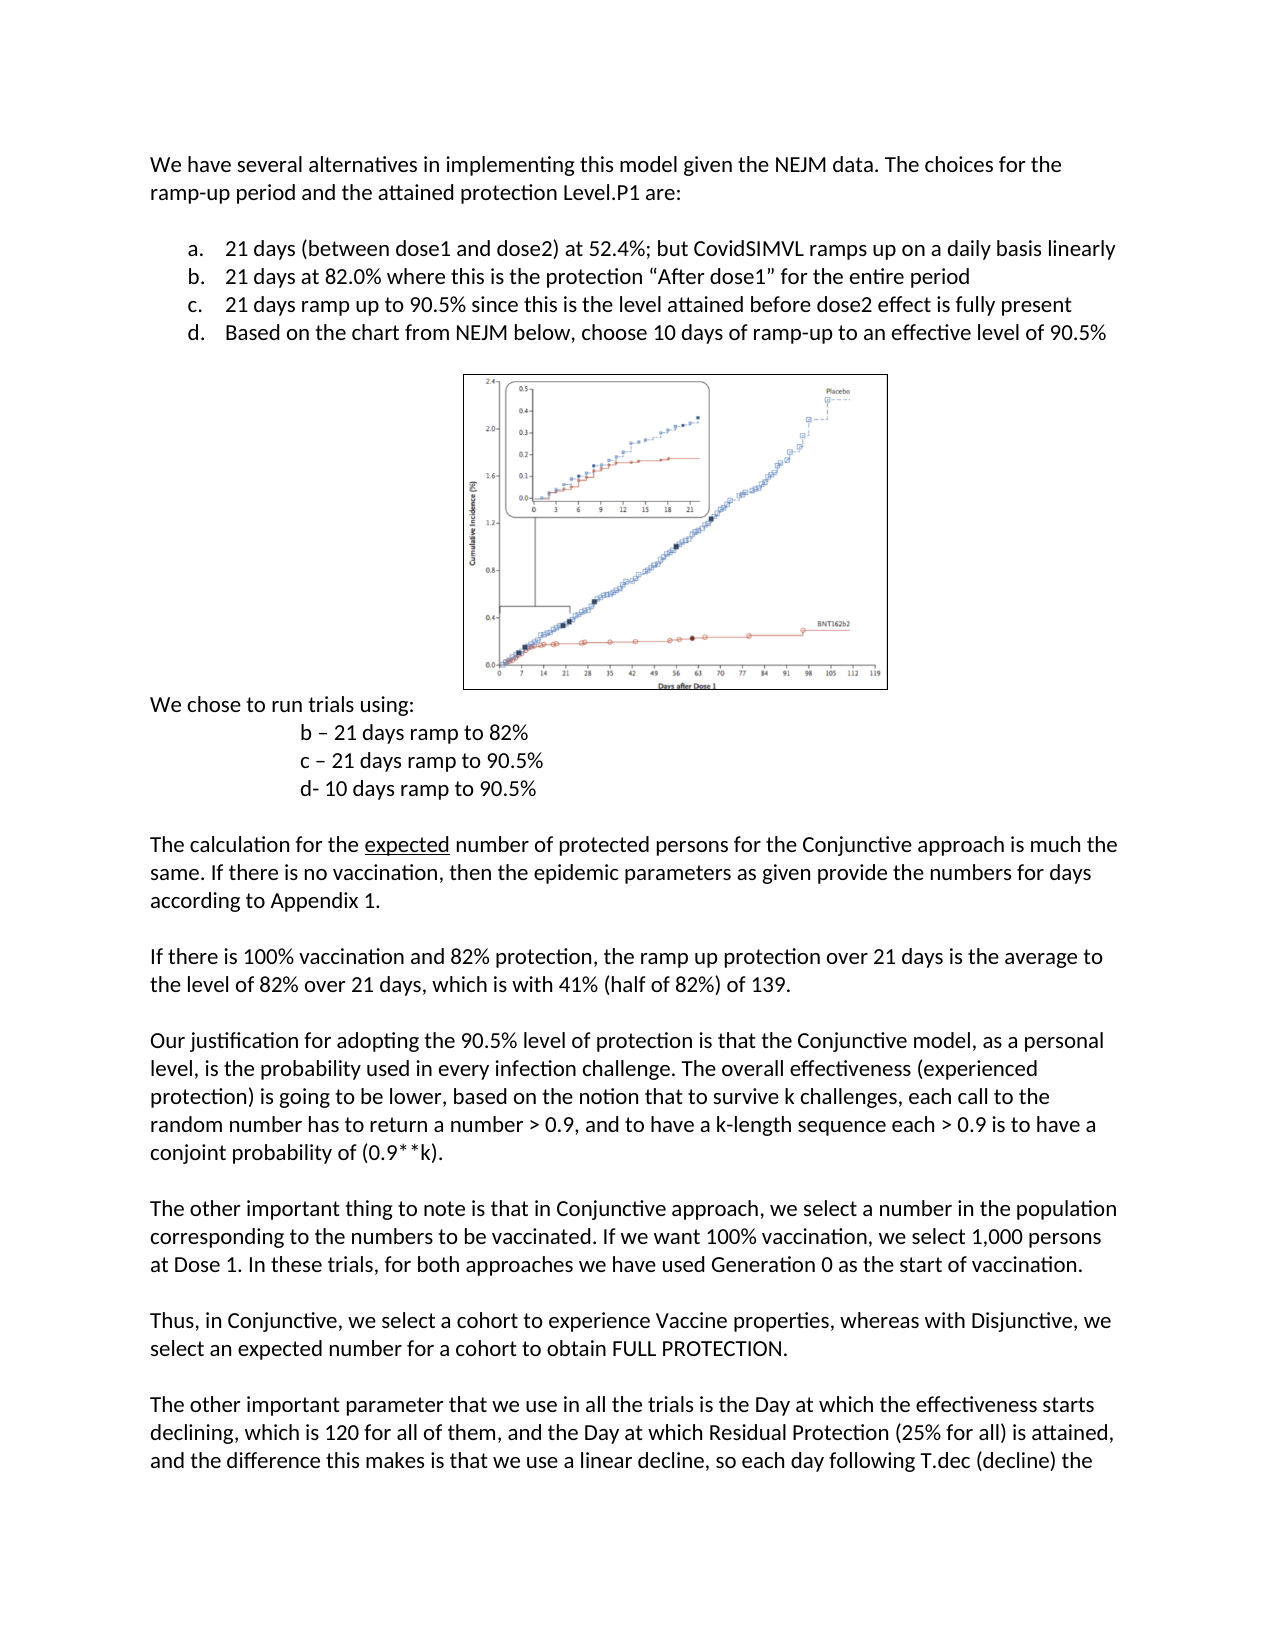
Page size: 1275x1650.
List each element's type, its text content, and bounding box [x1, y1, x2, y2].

text If there is 100% vaccination and 82% protection, the ramp up protection over 21 days is the average to the level of 82% over 21 days, which is with 41% (half of 82%) of 139. [150, 942, 1125, 998]
list Based on the chart from NEJM below, choose 10 days of ramp-up to an effective level of 90.5% [187, 318, 1125, 346]
text Our justification for adopting the 90.5% level of protection is that the Conjunctive model, as a personal level, is the probability used in every infection challenge. The overall effectiveness (experienced protection) is going to be lower, based on the notion that to survive k challenges, each call to the random number has to return a number > 0.9, and to have a k-length sequence each > 0.9 is to have a conjoint probability of (0.9**k). [150, 1026, 1125, 1166]
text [150, 1390, 1125, 1474]
text The other important thing to note is that in Conjunctive approach, we select a number in the population corresponding to the numbers to be vaccinated. If we want 100% vaccination, we select 1,000 persons at Dose 1. In these trials, for both approaches we have used Generation 0 as the start of vaccination. [150, 1194, 1125, 1278]
text d- 10 days ramp to 90.5% [262, 774, 1125, 802]
picture [464, 375, 887, 689]
text We have several alternatives in implementing this model given the NEJM data. The choices for the ramp-up period and the attained protection Level.P1 are: [150, 150, 1125, 206]
text The calculation for the expected number of protected persons for the Conjunctive approach is much the same. If there is no vaccination, then the epidemic parameters as given provide the numbers for days according to Appendix 1. [150, 830, 1125, 914]
text Thus, in Conjunctive, we select a cohort to experience Vaccine properties, whereas with Disjunctive, we select an expected number for a cohort to obtain FULL PROTECTION. [150, 1306, 1125, 1362]
list 21 days at 82.0% where this is the protection “After dose1” for the entire period [187, 262, 1125, 290]
list 21 days (between dose1 and dose2) at 52.4%; but CovidSIMVL ramps up on a daily basis linearly [187, 234, 1125, 262]
text We chose to run trials using: [150, 690, 1125, 718]
list 21 days ramp up to 90.5% since this is the level attained before dose2 effect is fully present [187, 290, 1125, 318]
text b – 21 days ramp to 82% [262, 718, 1125, 746]
text c – 21 days ramp to 90.5% [262, 746, 1125, 774]
